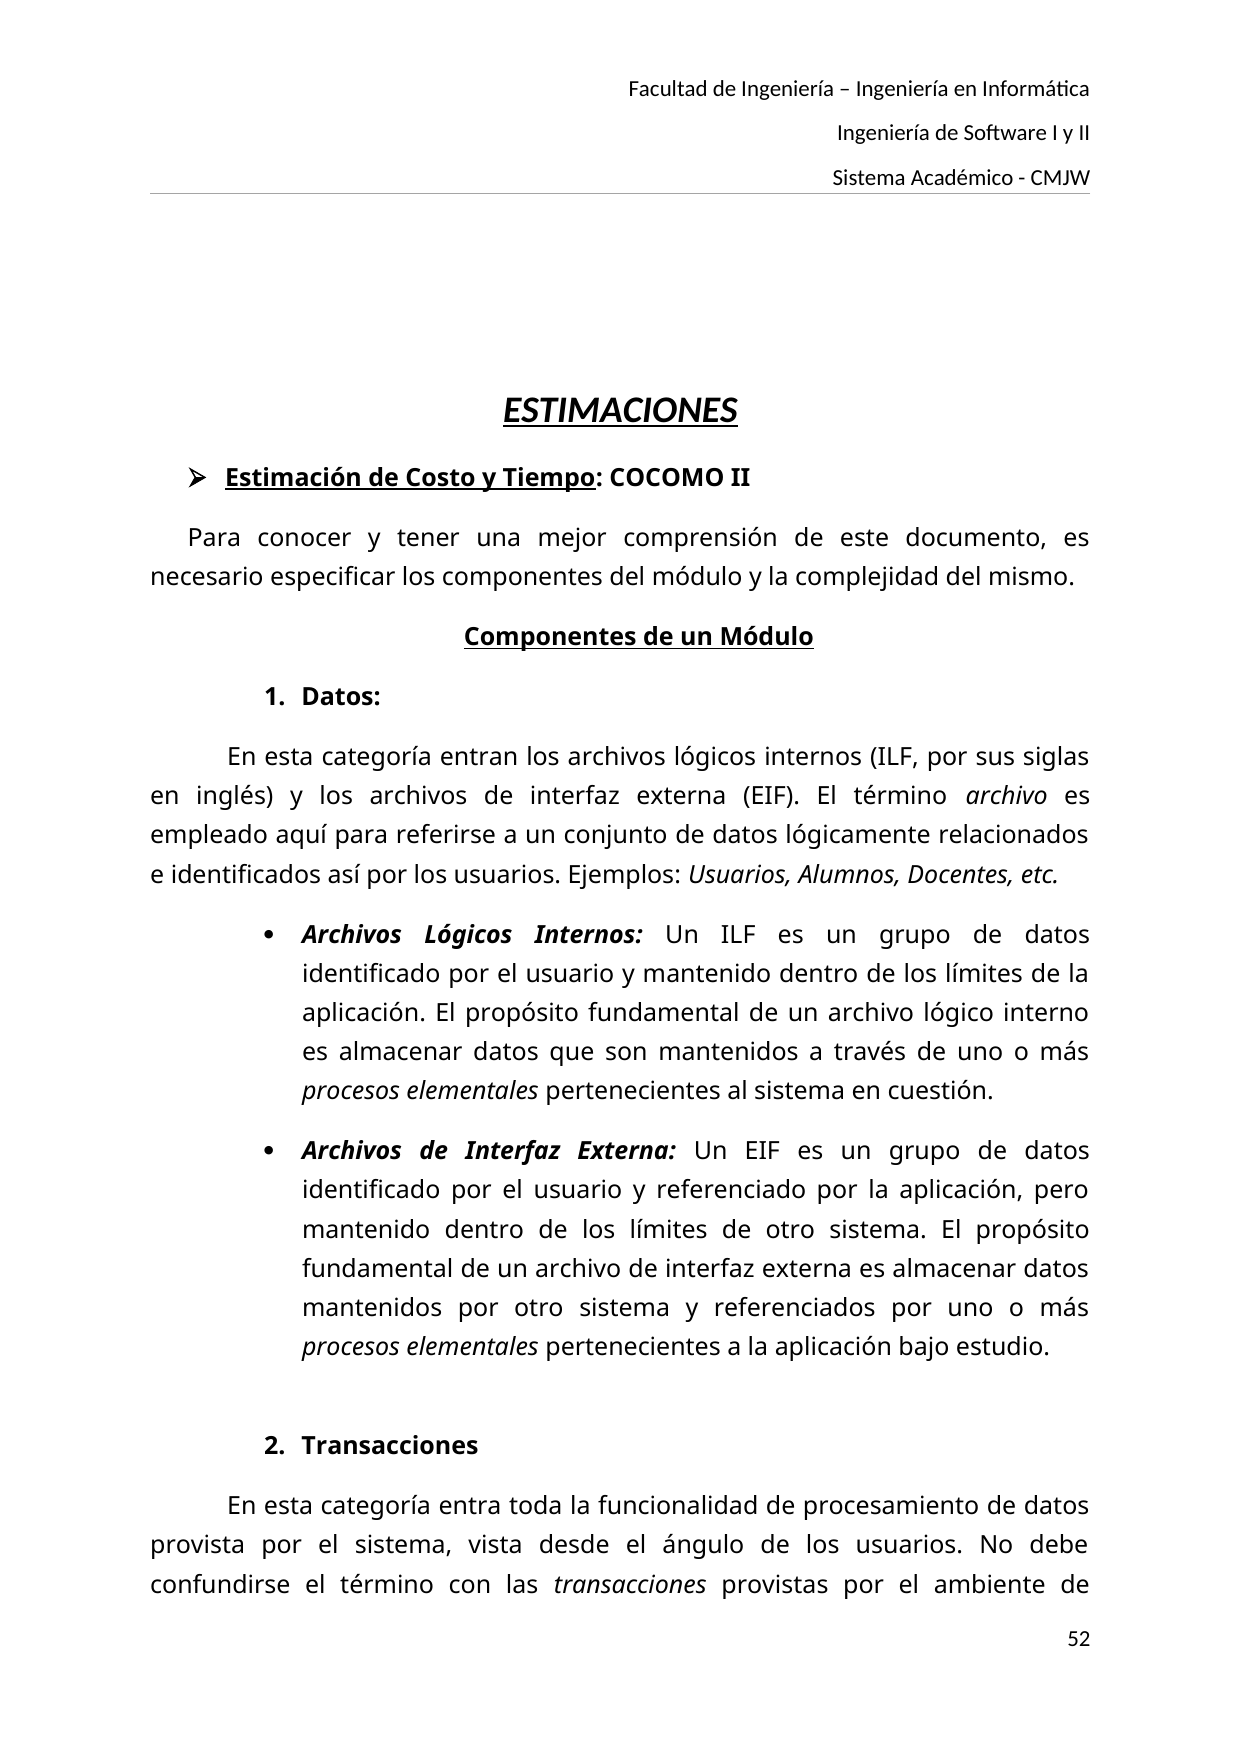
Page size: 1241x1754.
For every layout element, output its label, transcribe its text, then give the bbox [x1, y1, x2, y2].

text ESTIMACIONES [150, 386, 1090, 432]
list Estimación de Costo y Tiempo: COCOMO II [187, 459, 1090, 494]
list Transacciones [264, 1428, 1090, 1462]
text Para conocer y tener una mejor comprensión de este documento, es necesario especificar los componentes del módulo y la complejidad del mismo. [150, 519, 1090, 593]
text En esta categoría entran los archivos lógicos internos (ILF, por sus siglas en inglés) y los archivos de interfaz externa (EIF). El término archivo es empleado aquí para referirse a un conjunto de datos lógicamente relacionados e identificados así por los usuarios. Ejemplos: Usuarios, Alumnos, Docentes, etc. [150, 739, 1090, 890]
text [150, 1488, 1090, 1600]
list Archivos Lógicos Internos: Un ILF es un grupo de datos identificado por el usuario y mantenido dentro de los límites de la aplicación. El propósito fundamental de un archivo lógico interno es almacenar datos que son mantenidos a través de uno o más procesos elementales pertenecientes al sistema en cuestión. [264, 916, 1090, 1107]
list Datos: [264, 679, 1090, 713]
text Componentes de un Módulo [150, 619, 1090, 653]
list Archivos de Interfaz Externa: Un EIF es un grupo de datos identificado por el usuario y referenciado por la aplicación, pero mantenido dentro de los límites de otro sistema. El propósito fundamental de un archivo de interfaz externa es almacenar datos mantenidos por otro sistema y referenciados por uno o más procesos elementales pertenecientes a la aplicación bajo estudio. [264, 1133, 1090, 1363]
